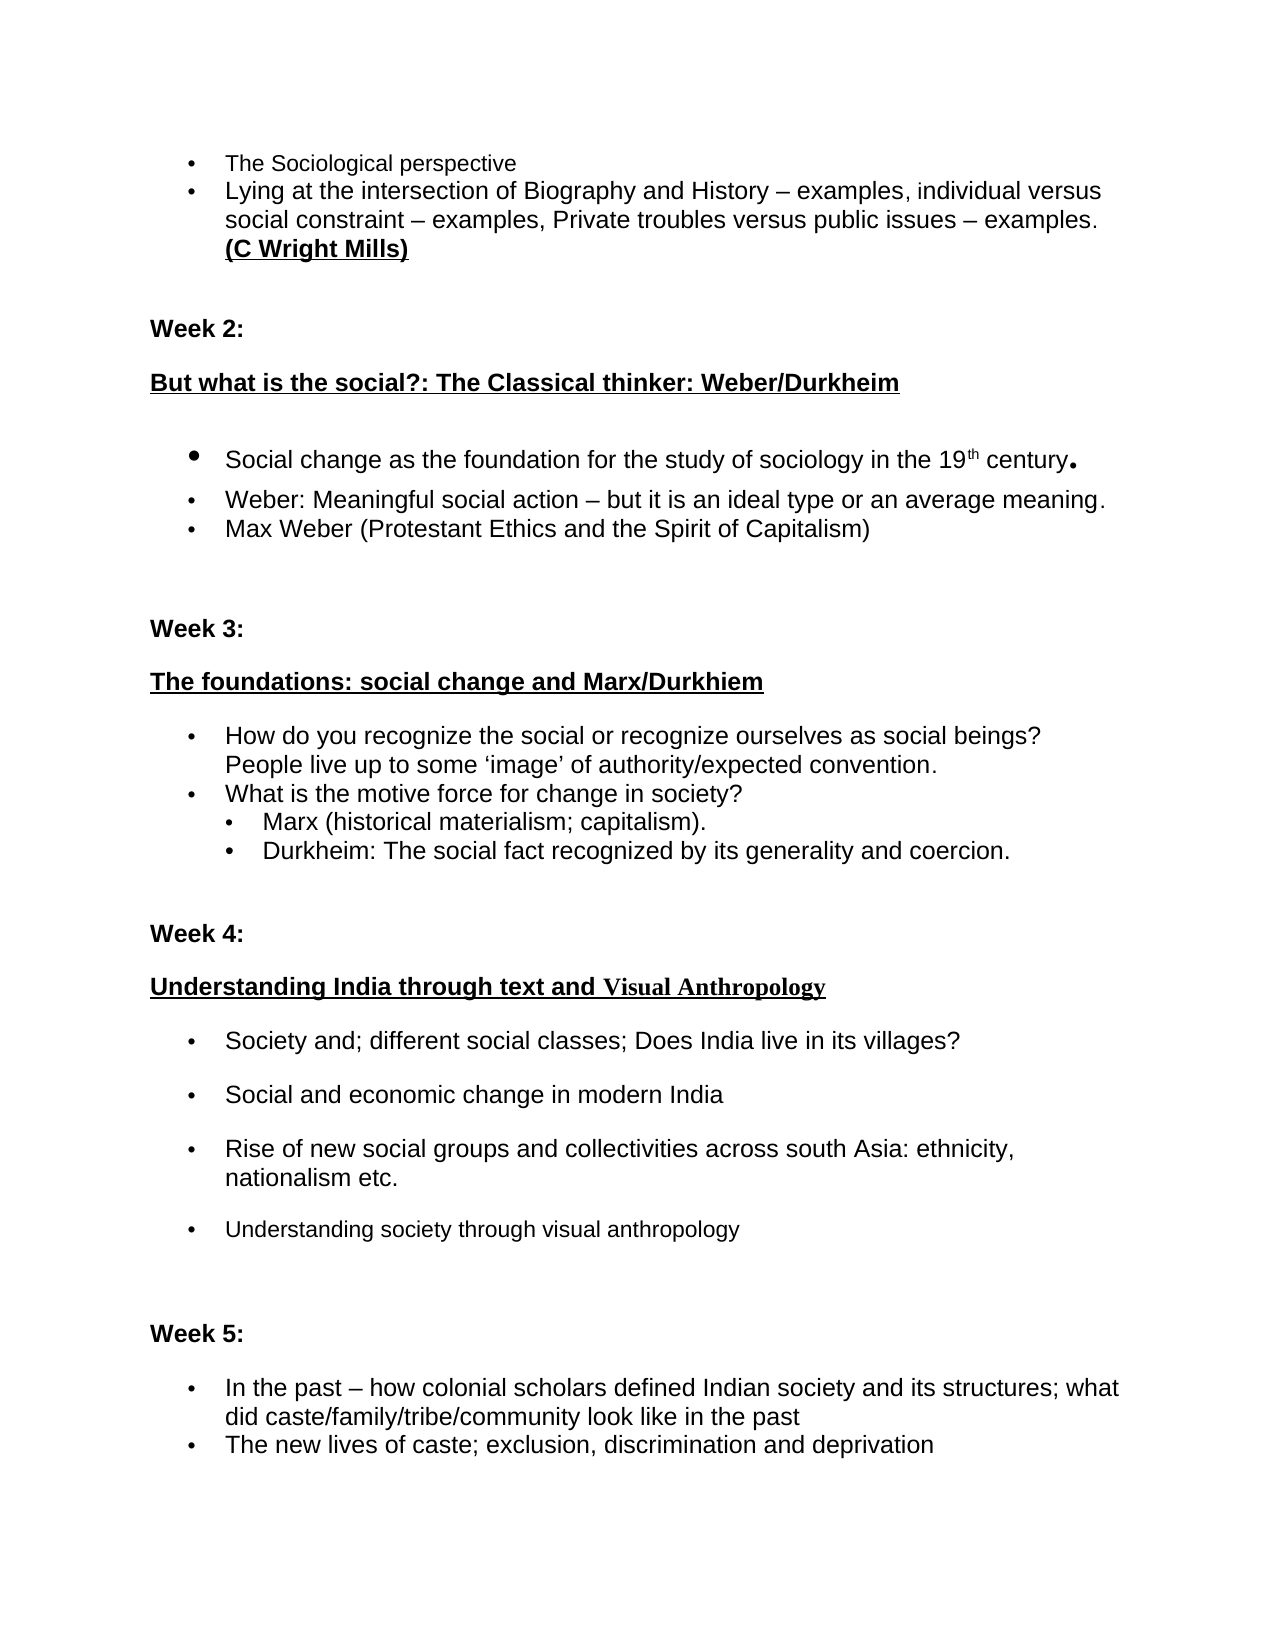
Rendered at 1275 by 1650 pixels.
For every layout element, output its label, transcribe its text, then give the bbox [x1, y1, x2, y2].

list Society and; different social classes; Does India live in its villages? [187, 1026, 1125, 1055]
list The Sociological perspective [187, 150, 1125, 176]
text The foundations: social change and Marx/Durkhiem [150, 667, 1125, 696]
text Week 2: [150, 314, 1125, 343]
list Marx (historical materialism; capitalism). [225, 807, 1125, 836]
list Understanding society through visual anthropology [187, 1216, 1125, 1243]
list Rise of new social groups and collectivities across south Asia: ethnicity, nationalism etc. [187, 1134, 1125, 1191]
list The new lives of caste; exclusion, discrimination and deprivation [187, 1430, 1125, 1459]
list Social and economic change in modern India [187, 1080, 1125, 1109]
list Max Weber (Protestant Ethics and the Spirit of Capitalism) [187, 514, 1125, 543]
text Week 5: [150, 1319, 1125, 1348]
list In the past – how colonial scholars defined Indian society and its structures; what did caste/family/tribe/community look like in the past [187, 1373, 1125, 1430]
list Durkheim: The social fact recognized by its generality and coercion. [225, 836, 1125, 865]
list What is the motive force for change in society? [187, 779, 1125, 807]
list Weber: Meaningful social action – but it is an ideal type or an average meaning. [187, 485, 1125, 514]
text Understanding India through text and Visual Anthropology [150, 972, 1125, 1001]
list How do you recognize the social or recognize ourselves as social beings? People live up to some ‘image’ of authority/expected convention. [187, 721, 1125, 779]
list Social change as the foundation for the study of sociology in the 19th century. [187, 434, 1125, 477]
text Week 3: [150, 614, 1125, 642]
text Week 4: [150, 919, 1125, 947]
text But what is the social?: The Classical thinker: Weber/Durkheim [150, 368, 1125, 396]
list Lying at the intersection of Biography and History – examples, individual versus social constraint – examples, Private troubles versus public issues – examples. (C Wright Mills) [187, 176, 1125, 263]
